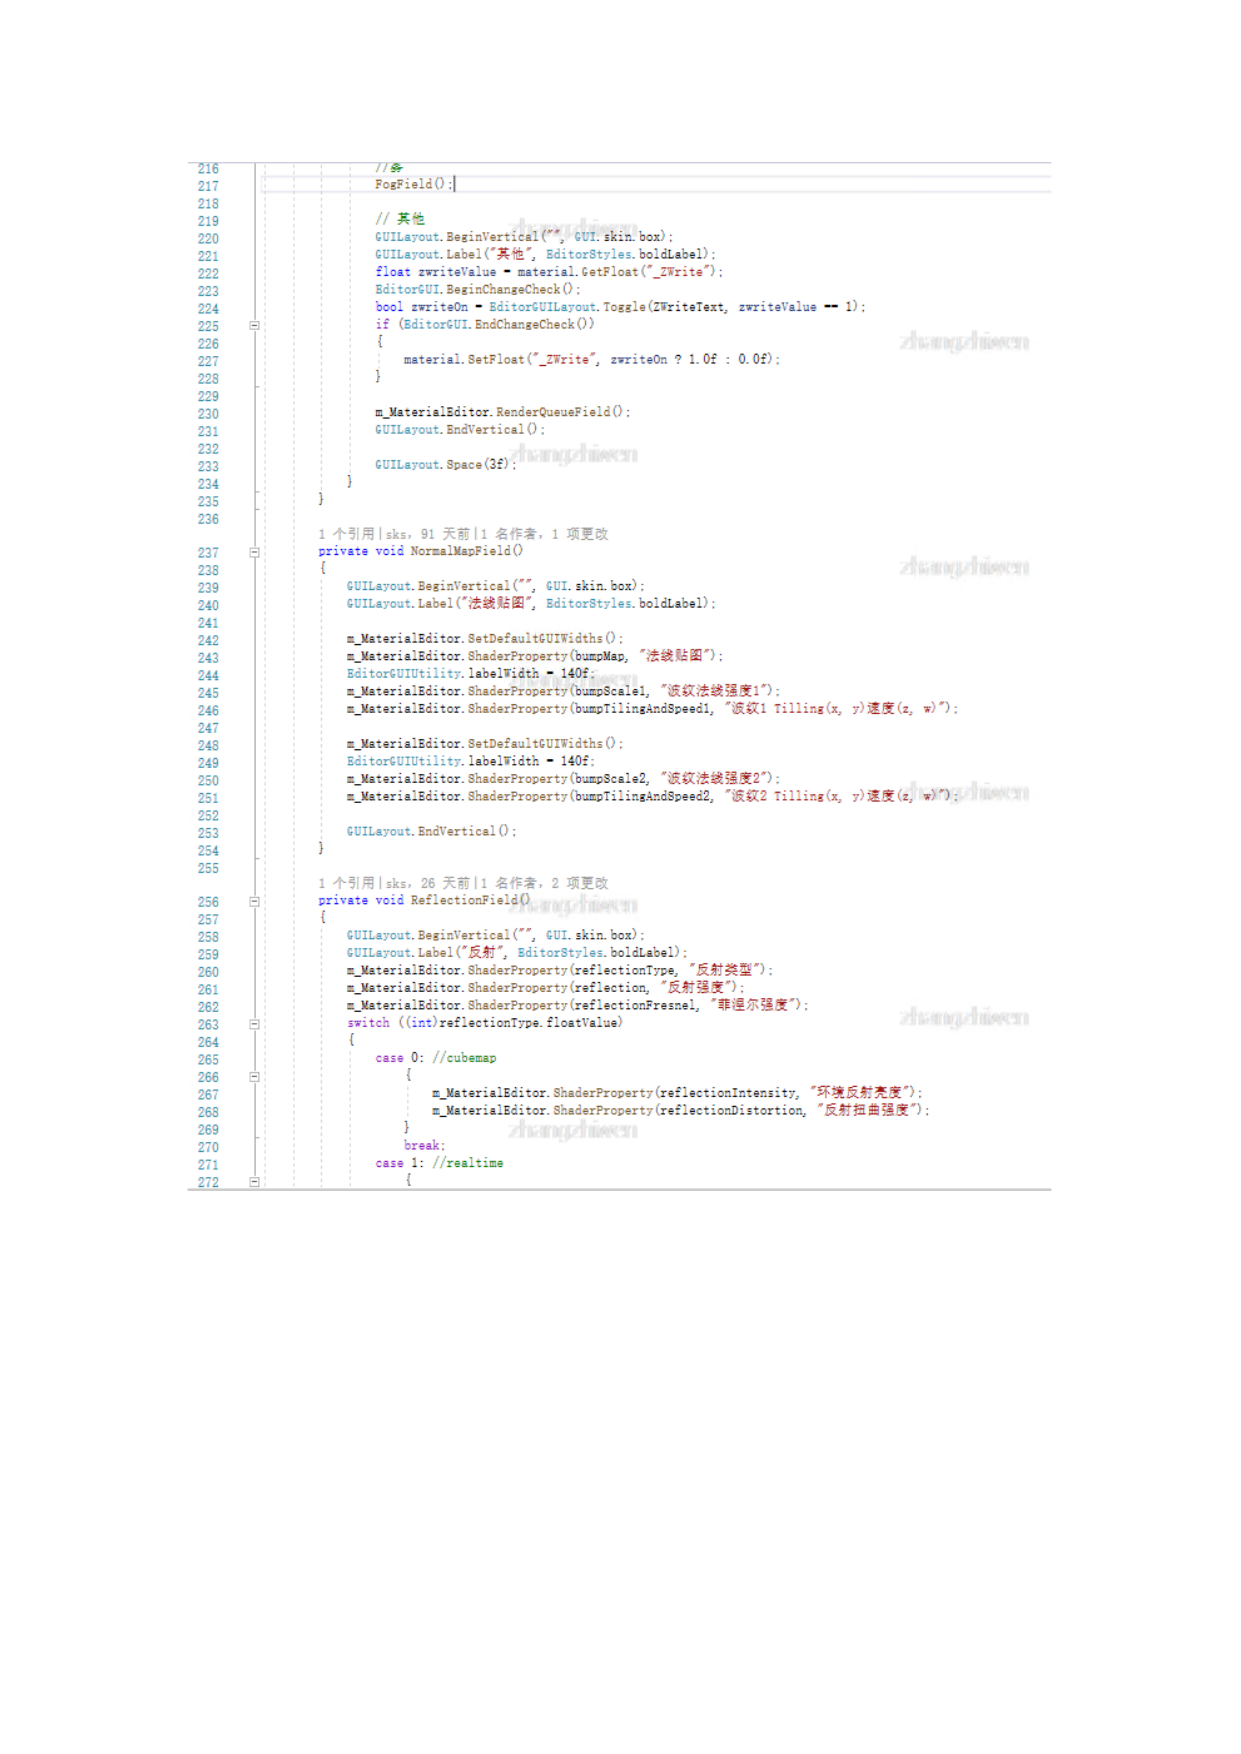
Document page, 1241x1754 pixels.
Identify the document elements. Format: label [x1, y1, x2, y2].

picture [187, 162, 1052, 1191]
